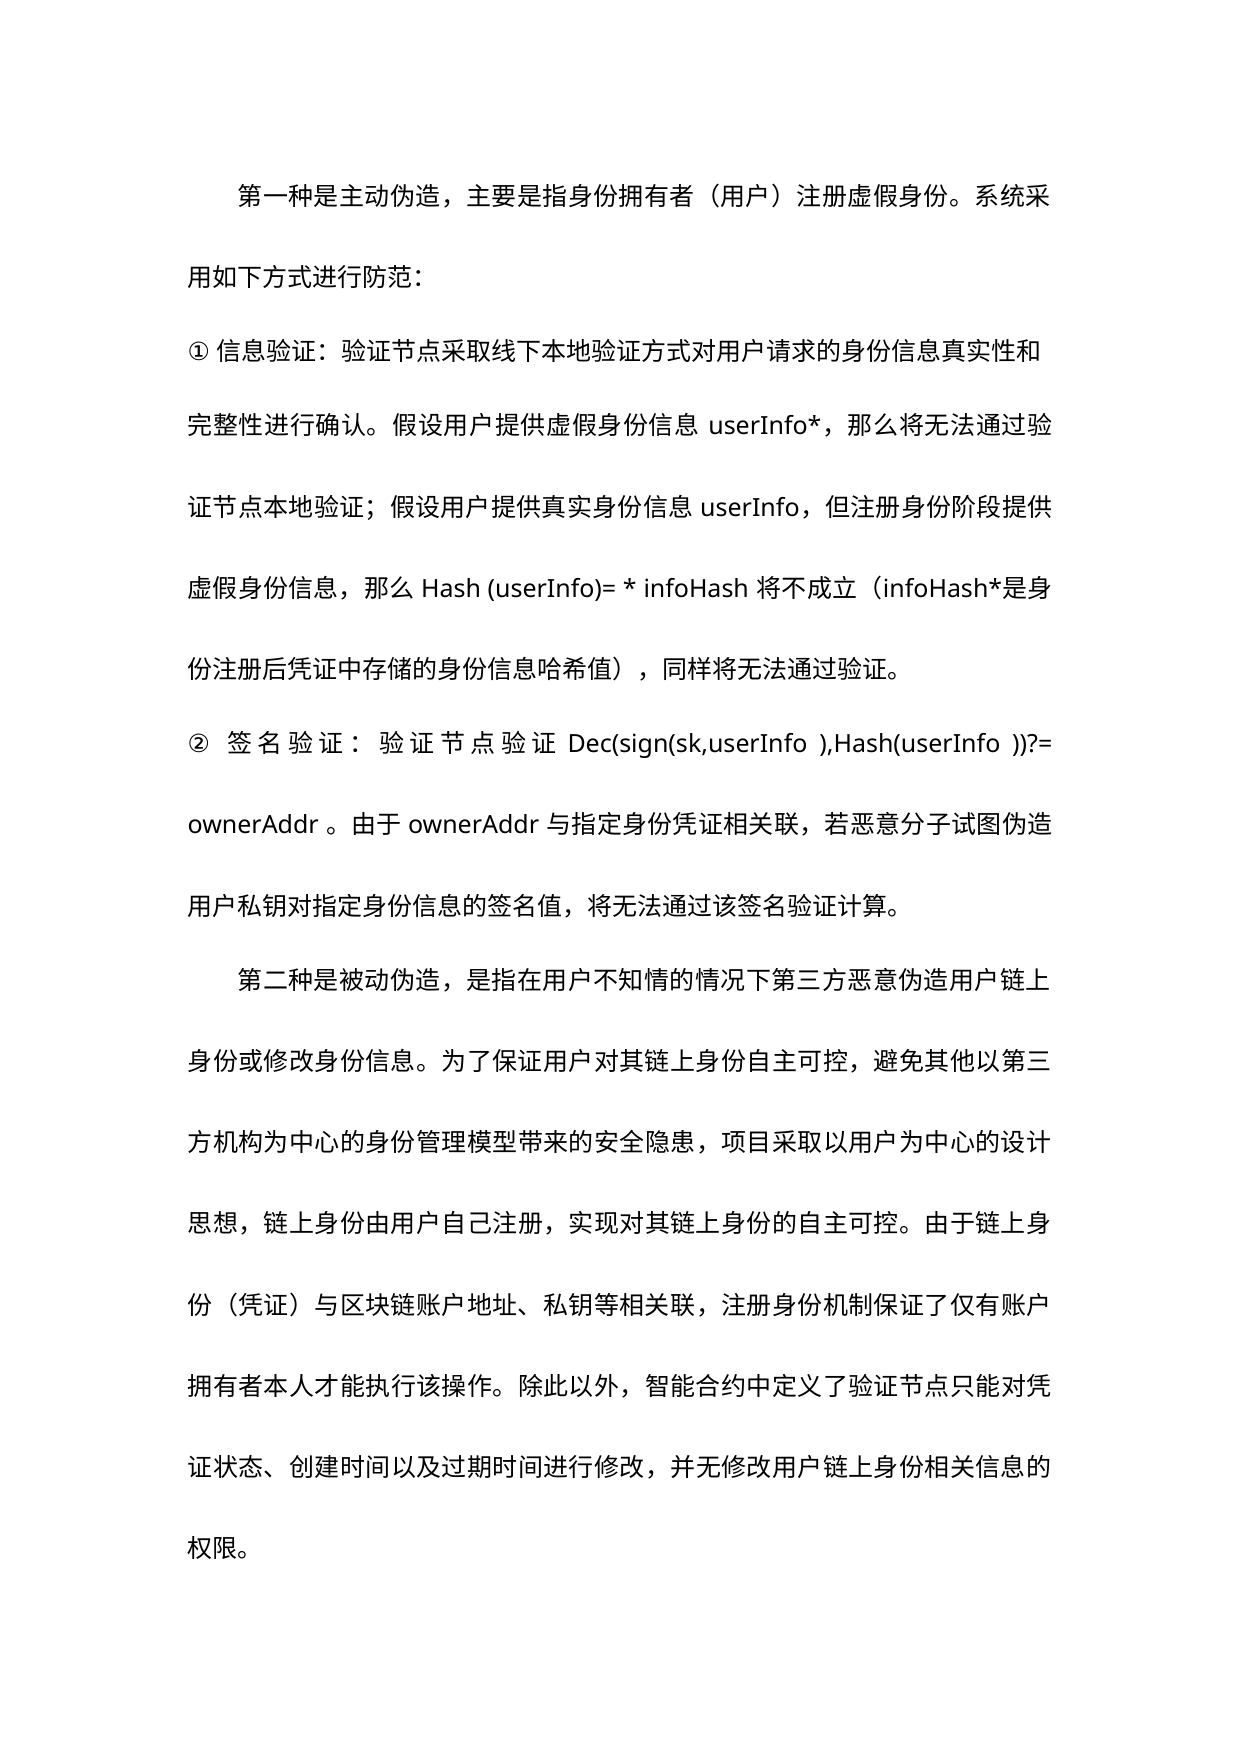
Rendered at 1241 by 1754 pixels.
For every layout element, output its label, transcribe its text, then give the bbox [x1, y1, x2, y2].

text 第二种是被动伪造，是指在用户不知情的情况下第三方恶意伪造用户链上身份或修改身份信息。为了保证用户对其链上身份自主可控，避免其他以第三方机构为中心的身份管理模型带来的安全隐患，项目采取以用户为中心的设计思想，链上身份由用户自己注册，实现对其链上身份的自主可控。由于链上身份（凭证）与区块链账户地址、私钥等相关联，注册身份机制保证了仅有账户拥有者本人才能执行该操作。除此以外，智能合约中定义了验证节点只能对凭证状态、创建时间以及过期时间进行修改，并无修改用户链上身份相关信息的权限。 [187, 946, 1053, 1579]
text ① 信息验证：验证节点采取线下本地验证方式对用户请求的身份信息真实性和 [187, 317, 1053, 382]
text 第一种是主动伪造，主要是指身份拥有者（用户）注册虚假身份。系统采用如下方式进行防范： [187, 162, 1053, 308]
text ② 签名验证：验证节点验证Dec(sign(sk,userInfo ),Hash(userInfo ))?= ownerAddr 。由于 ownerAddr 与指定身份凭证相关联，若恶意分子试图伪造用户私钥对指定身份信息的签名值，将无法通过该签名验证计算。 [187, 709, 1053, 937]
text 完整性进行确认。假设用户提供虚假身份信息 userInfo*，那么将无法通过验证节点本地验证；假设用户提供真实身份信息 userInfo，但注册身份阶段提供虚假身份信息，那么 Hash (userInfo)= * infoHash 将不成立（infoHash*是身份注册后凭证中存储的身份信息哈希值），同样将无法通过验证。 [187, 391, 1053, 700]
